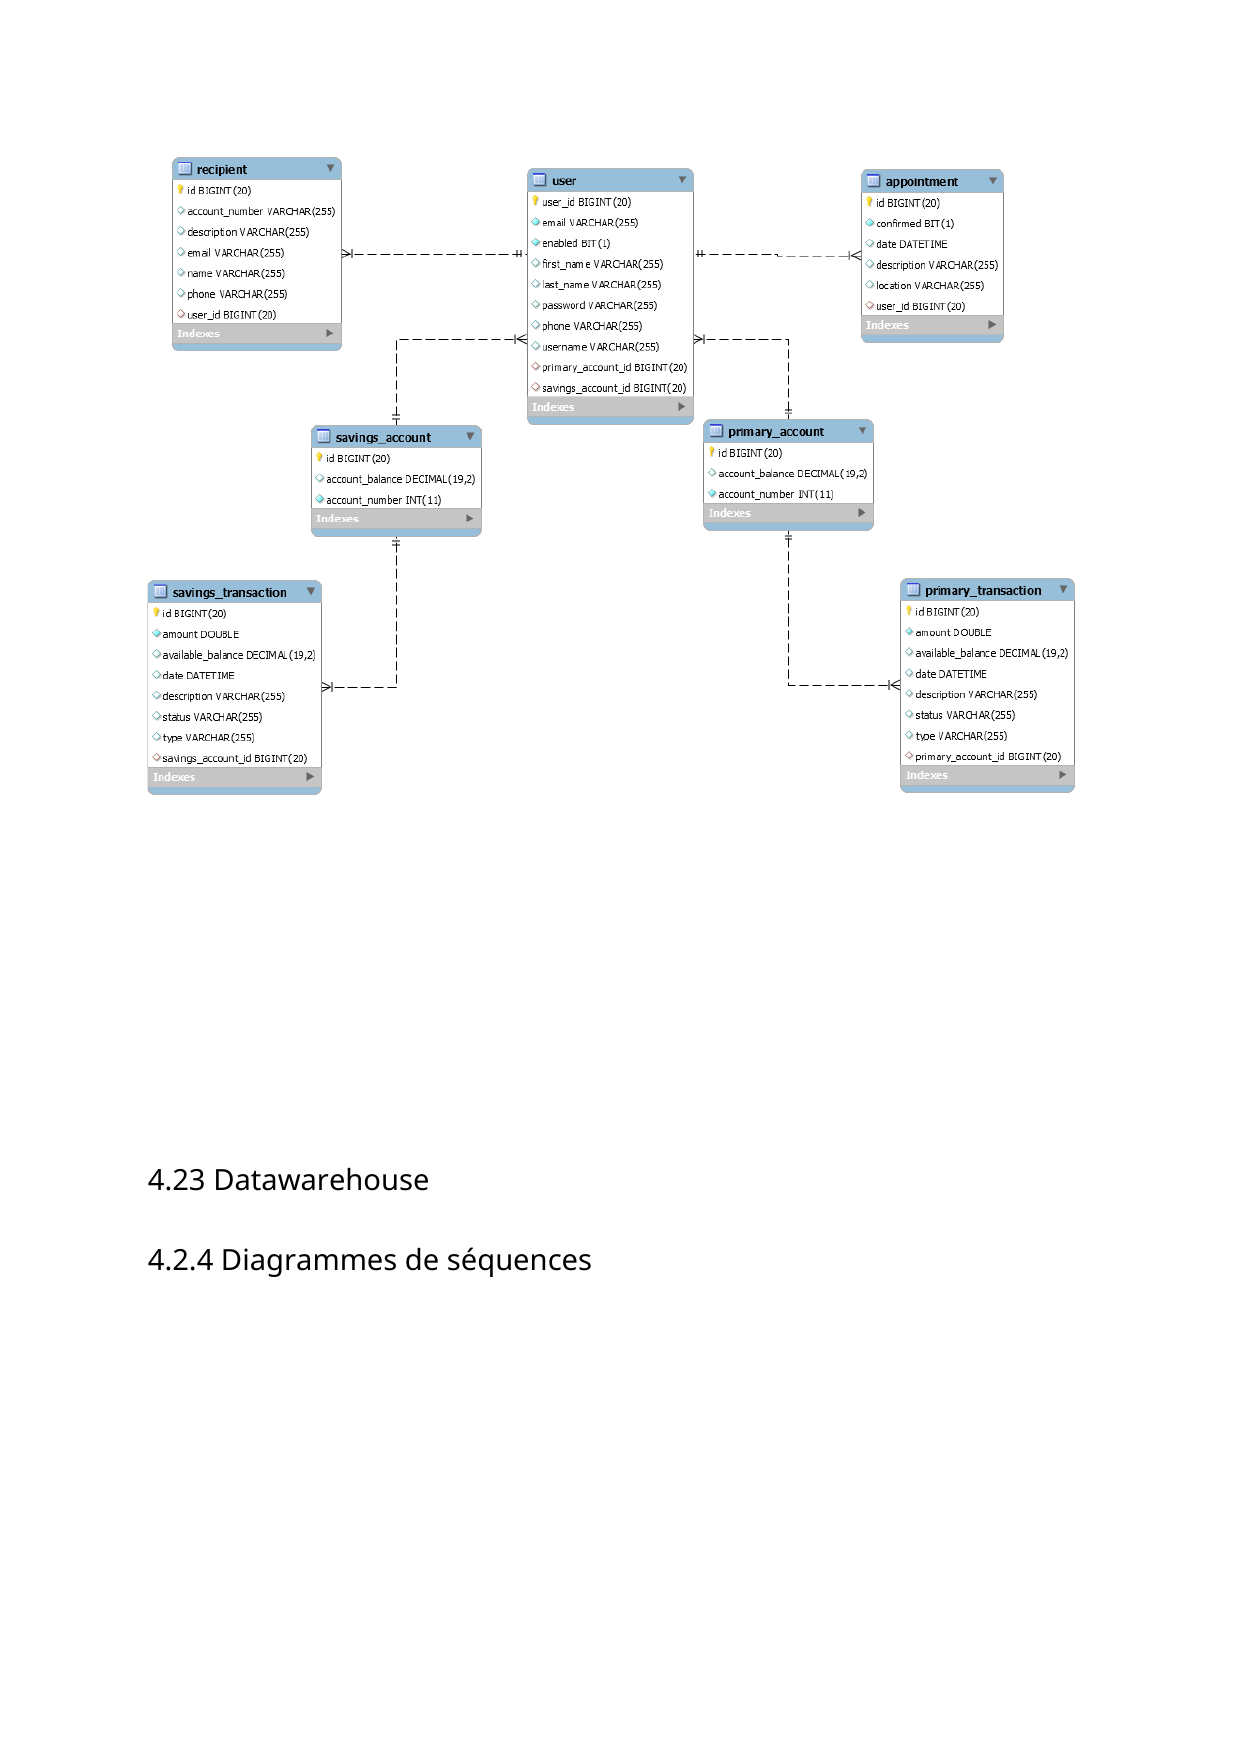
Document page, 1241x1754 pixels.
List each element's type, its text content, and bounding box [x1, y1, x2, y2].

text 4.2.4 Diagrammes de séquences [148, 1239, 1093, 1279]
text 4.23 Datawarehouse [148, 1160, 1093, 1199]
picture [147, 147, 1092, 803]
